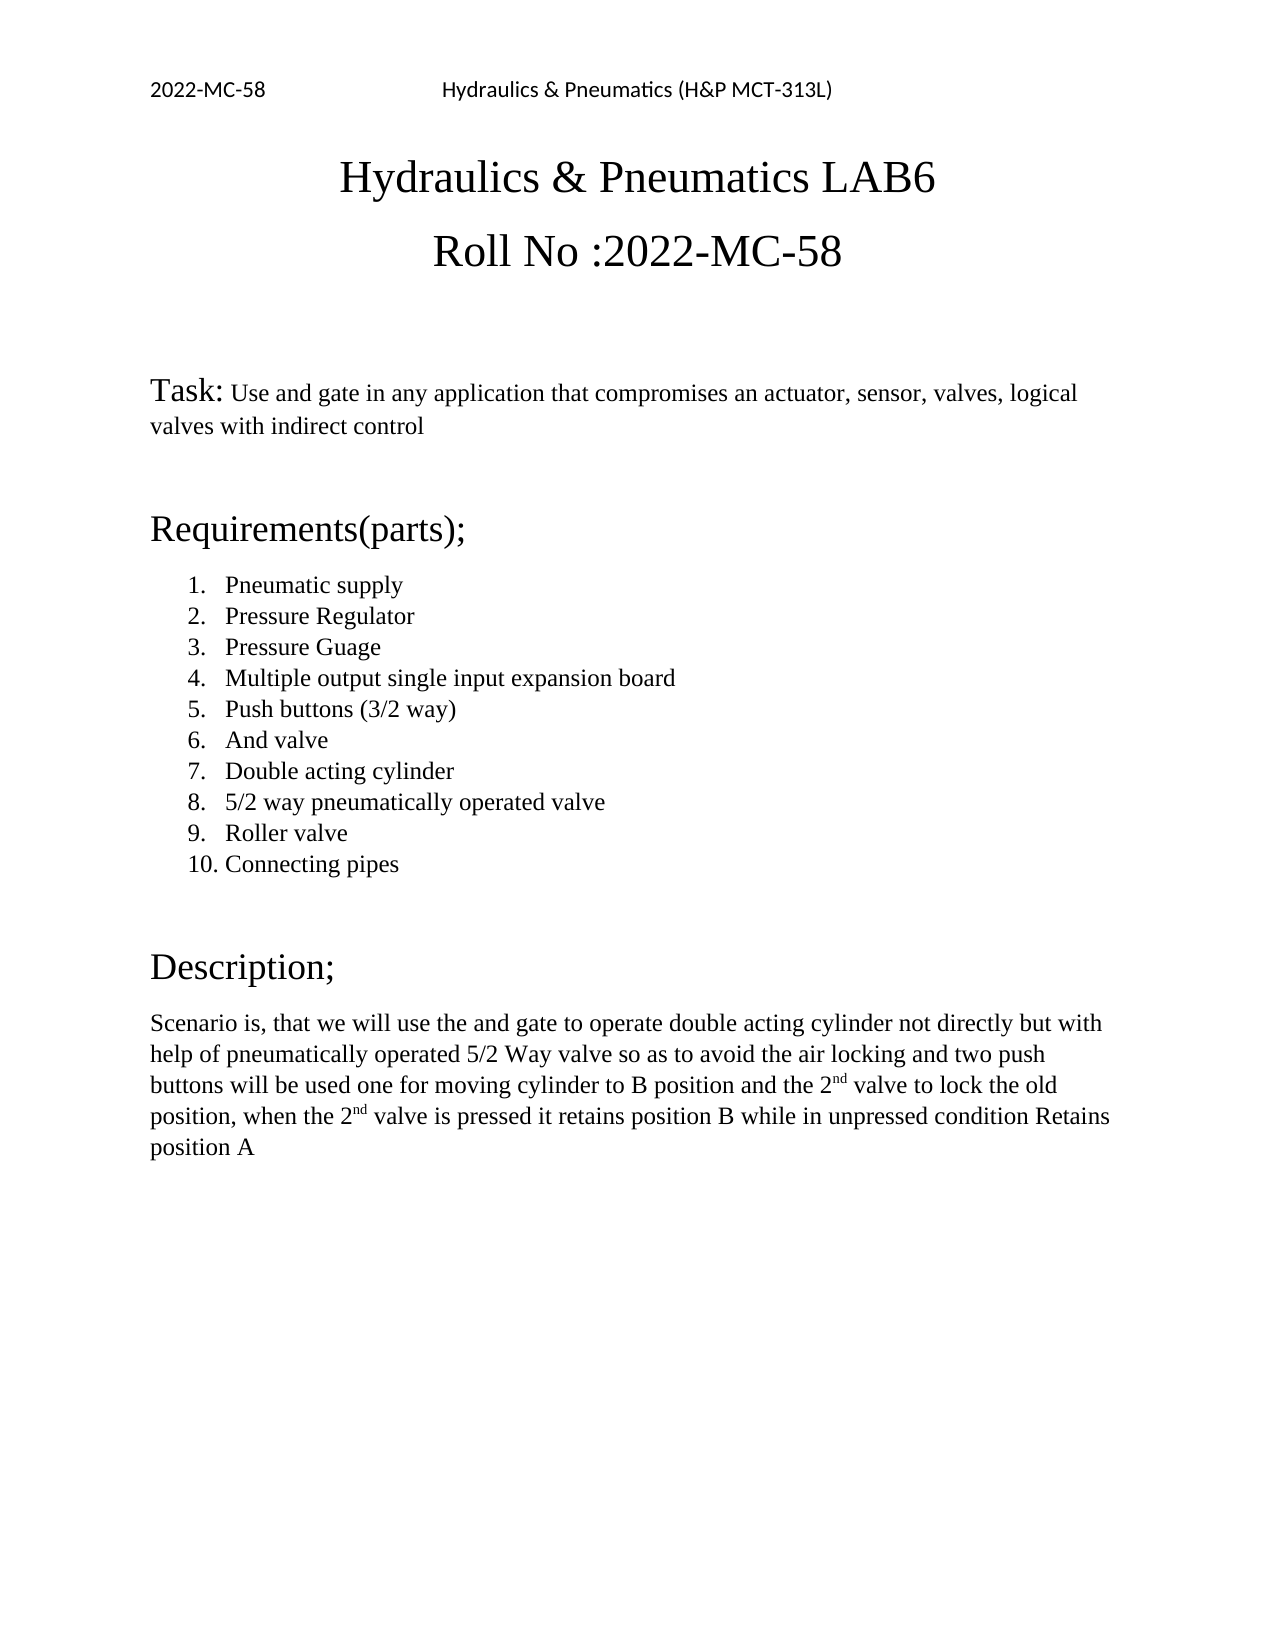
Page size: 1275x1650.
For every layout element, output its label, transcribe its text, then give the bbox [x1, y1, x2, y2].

text Roll No :2022-MC-58 [150, 223, 1125, 276]
text Task: Use and gate in any application that compromises an actuator, sensor, valves, logical valves with indirect control [150, 371, 1125, 440]
list Multiple output single input expansion board [187, 663, 1125, 692]
list Pressure Regulator [187, 601, 1125, 630]
list Pressure Guage [187, 632, 1125, 661]
list And valve [187, 725, 1125, 754]
list Roller valve [187, 818, 1125, 847]
text Requirements(parts); [150, 507, 1125, 550]
text Scenario is, that we will use the and gate to operate double acting cylinder not directly but with help of pneumatically operated 5/2 Way valve so as to avoid the air locking and two push buttons will be used one for moving cylinder to B position and the 2nd valve to lock the old position, when the 2nd valve is pressed it retains position B while in unpressed condition Retains position A [150, 1008, 1125, 1161]
text Description; [150, 945, 1125, 988]
list Push buttons (3/2 way) [187, 694, 1125, 723]
list Pneumatic supply [187, 570, 1125, 599]
list Double acting cylinder [187, 756, 1125, 785]
text Hydraulics & Pneumatics LAB6 [150, 150, 1125, 203]
list Connecting pipes [187, 849, 1125, 878]
list 5/2 way pneumatically operated valve [187, 787, 1125, 816]
